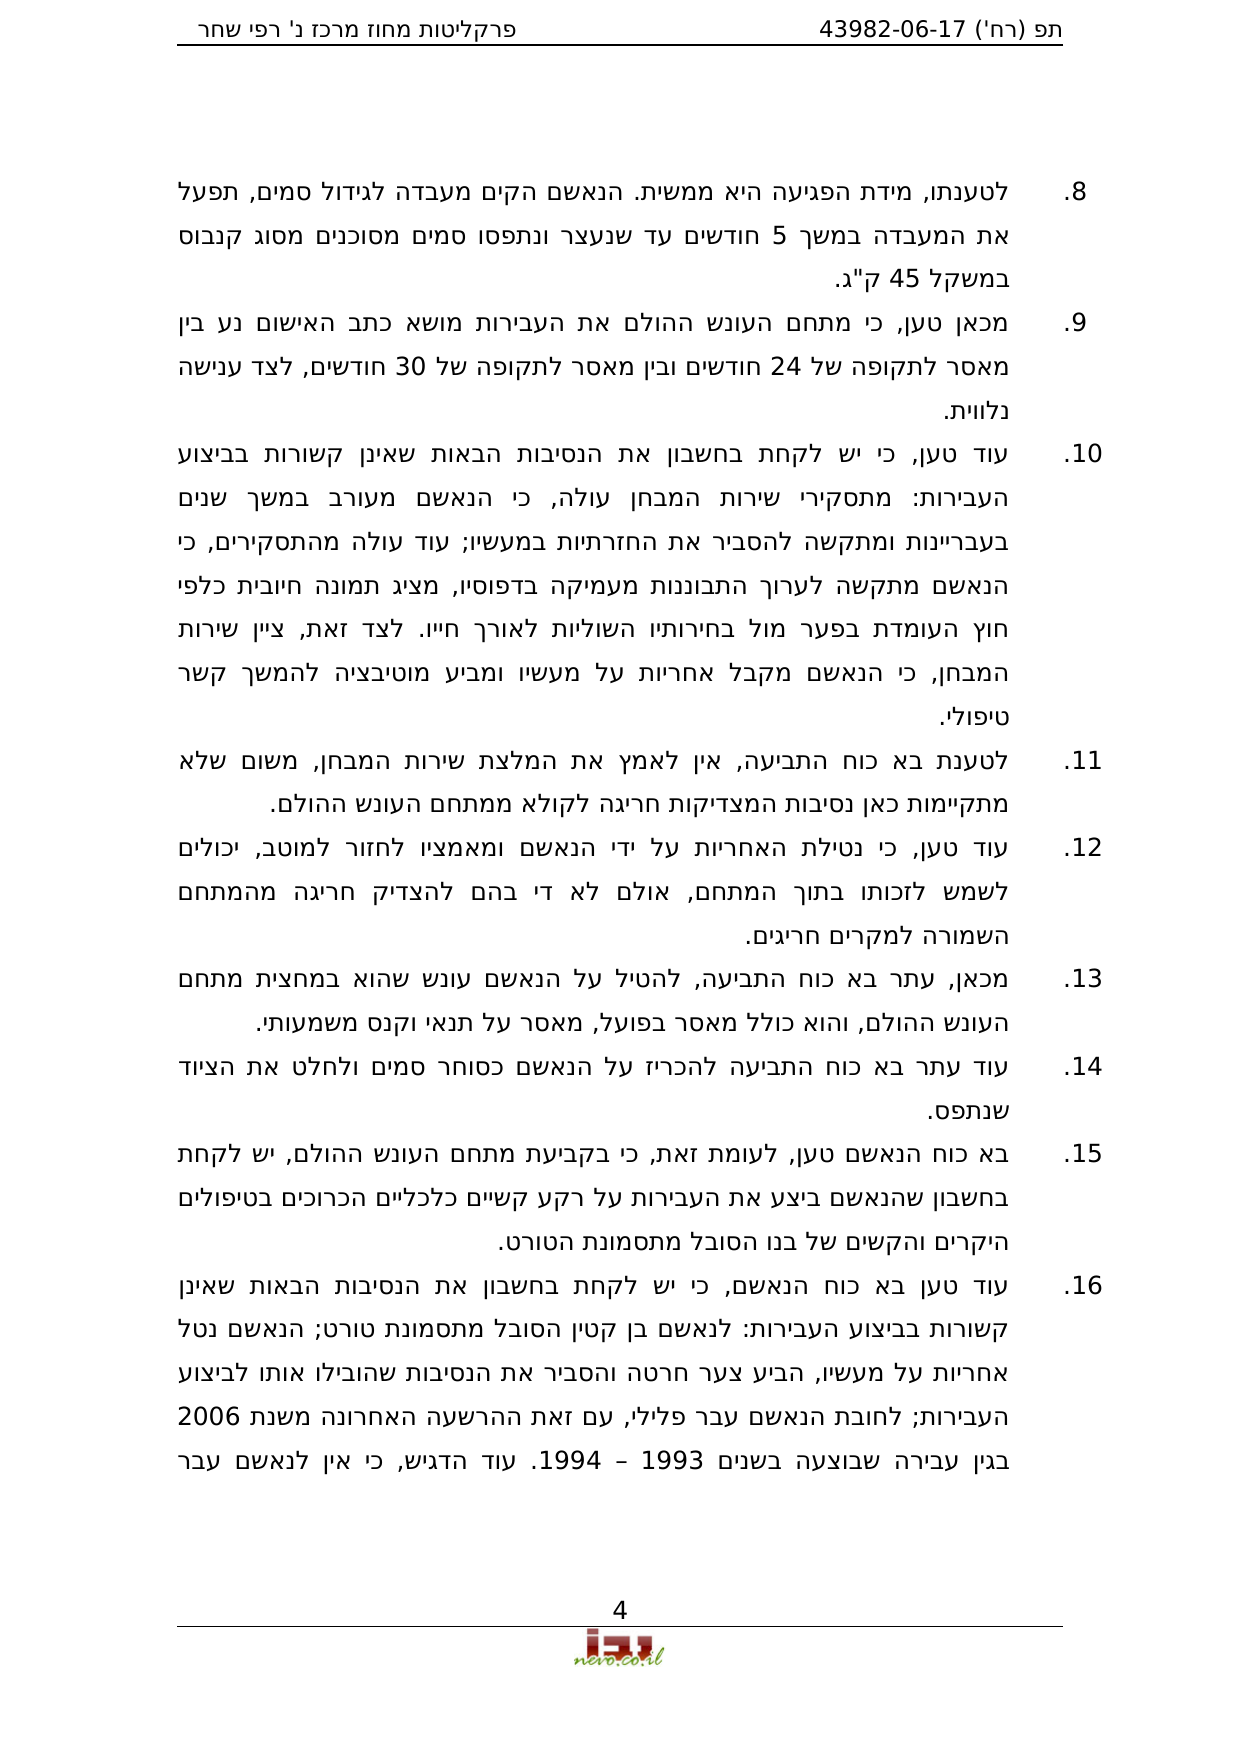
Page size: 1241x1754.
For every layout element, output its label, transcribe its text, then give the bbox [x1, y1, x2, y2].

list עוד עתר בא כוח התביעה להכריז על הנאשם כסוחר סמים ולחלט את הציוד שנתפס. [177, 1052, 1063, 1125]
list בא כוח הנאשם טען, לעומת זאת, כי בקביעת מתחם העונש ההולם, יש לקחת בחשבון שהנאשם ביצע את העבירות על רקע קשיים כלכליים הכרוכים בטיפולים היקרים והקשים של בנו הסובל מתסמונת הטורט. [177, 1140, 1063, 1256]
list מכאן, עתר בא כוח התביעה, להטיל על הנאשם עונש שהוא במחצית מתחם העונש ההולם, והוא כולל מאסר בפועל, מאסר על תנאי וקנס משמעותי. [177, 965, 1063, 1038]
picture [574, 1628, 666, 1667]
list עוד טען, כי יש לקחת בחשבון את הנסיבות הבאות שאינן קשורות בביצוע העבירות: מתסקירי שירות המבחן עולה, כי הנאשם מעורב במשך שנים בעבריינות ומתקשה להסביר את החזרתיות במעשיו; עוד עולה מהתסקירים, כי הנאשם מתקשה לערוך התבוננות מעמיקה בדפוסיו, מציג תמונה חיובית כלפי חוץ העומדת בפער מול בחירותיו השוליות לאורך חייו. לצד זאת, ציין שירות המבחן, כי הנאשם מקבל אחריות על מעשיו ומביע מוטיבציה להמשך קשר טיפולי. [177, 440, 1063, 731]
list מכאן טען, כי מתחם העונש ההולם את העבירות מושא כתב האישום נע בין מאסר לתקופה של 24 חודשים ובין מאסר לתקופה של 30 חודשים, לצד ענישה נלווית. [177, 308, 1063, 425]
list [177, 1271, 1063, 1475]
list עוד טען, כי נטילת האחריות על ידי הנאשם ומאמציו לחזור למוטב, יכולים לשמש לזכותו בתוך המתחם, אולם לא די בהם להצדיק חריגה מהמתחם השמורה למקרים חריגים. [177, 833, 1063, 950]
list לטענתו, מידת הפגיעה היא ממשית. הנאשם הקים מעבדה לגידול סמים, תפעל את המעבדה במשך 5 חודשים עד שנעצר ונתפסו סמים מסוכנים מסוג קנבוס במשקל 45 ק"ג. [177, 177, 1063, 294]
list לטענת בא כוח התביעה, אין לאמץ את המלצת שירות המבחן, משום שלא מתקיימות כאן נסיבות המצדיקות חריגה לקולא ממתחם העונש ההולם. [177, 746, 1063, 819]
